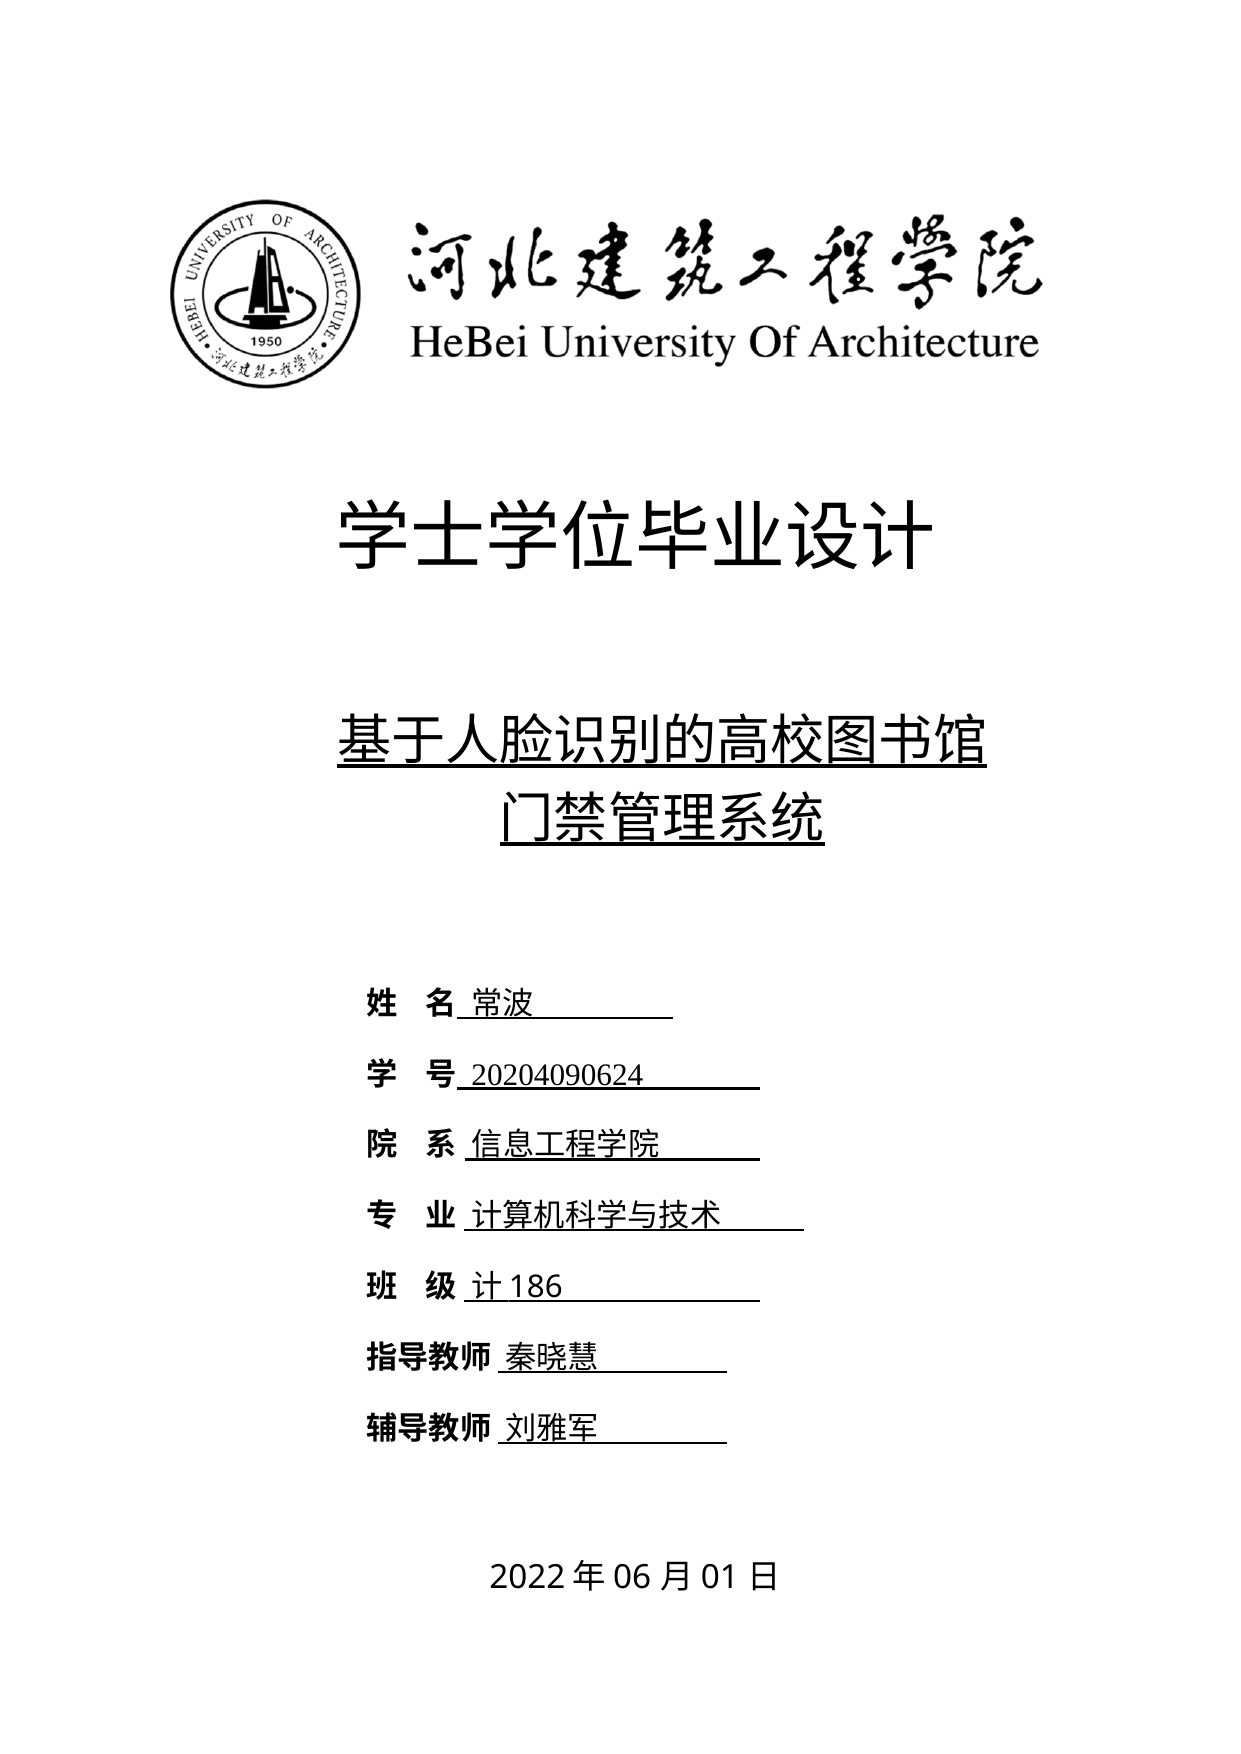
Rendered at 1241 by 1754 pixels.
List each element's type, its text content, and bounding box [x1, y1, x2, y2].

text 基于人脸识别的高校图书馆 [148, 697, 1122, 775]
text 班 级 计186 [148, 1251, 1122, 1309]
text 辅导教师 刘雅军 [148, 1392, 1122, 1451]
text 姓 名 常波 [148, 967, 1122, 1026]
text 指导教师 秦晓慧 [148, 1322, 1122, 1380]
text 院 系 信息工程学院 [148, 1109, 1122, 1167]
picture [154, 172, 1116, 422]
text 专 业 计算机科学与技术 [148, 1180, 1122, 1238]
text 2022年 06 月 01 日 [148, 1549, 1122, 1598]
text 门禁管理系统 [148, 775, 1122, 853]
text 学士学位毕业设计 [148, 477, 1122, 585]
text 学 号 20204090624 [148, 1038, 1122, 1097]
